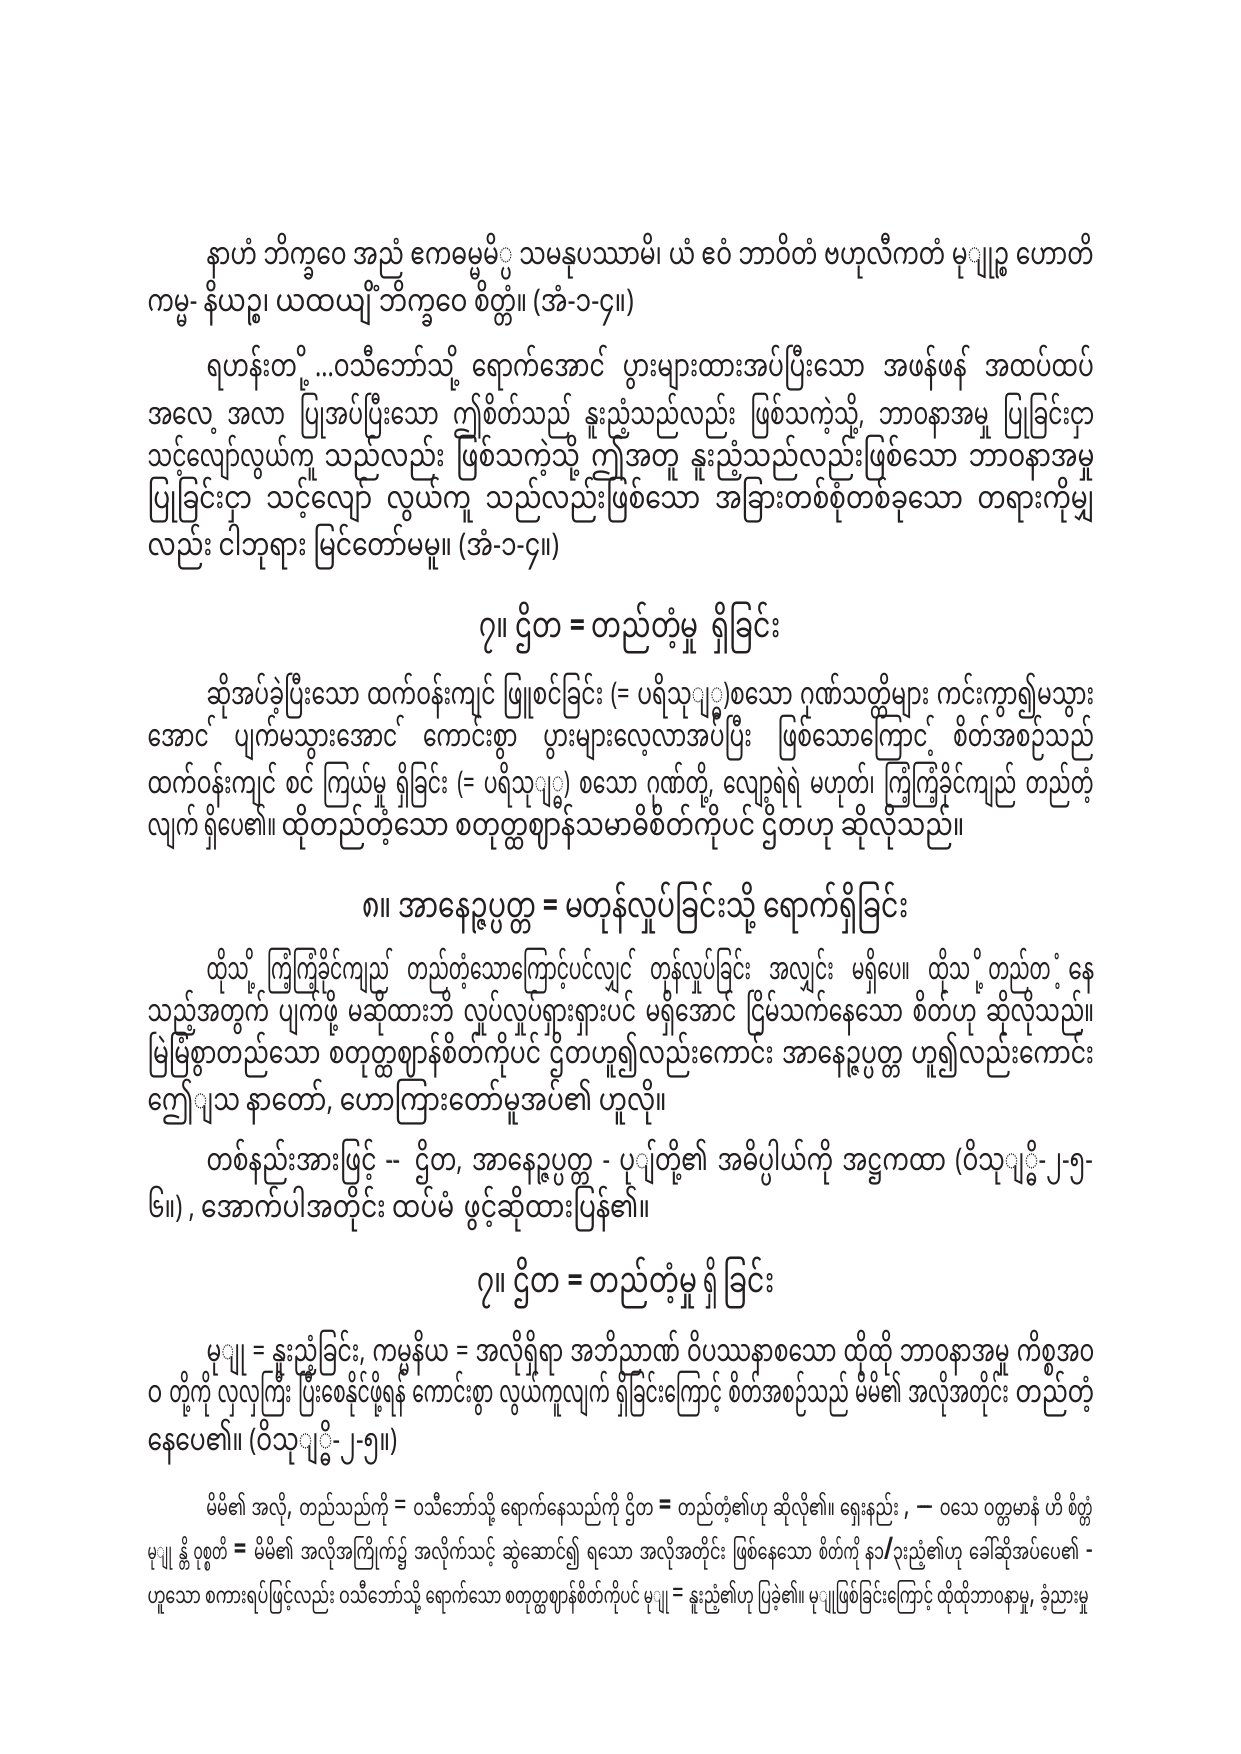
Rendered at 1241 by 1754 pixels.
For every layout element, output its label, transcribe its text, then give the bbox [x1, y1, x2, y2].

subtitle ၇။ ဌိတ = တည်တံ့မှု ရှိခြင်း [479, 599, 1107, 651]
text မုျု = နူးညံ့ခြင်း, ကမ္မနိယ = အလိုရှိရာ အဘိညာဏ် ဝိပဿနာစသော ထိုထို ဘာဝနာအမှု ကိစ္စအဝဝ တို့ကို လှလှကြီး ပြီးစေနိုင်ဖို့ရန် ကောင်းစွာ လွယ်ကူလျက် ရှိခြင်းကြောင့် စိတ်အစဉ်သည် မိမိ၏ အလိုအတိုင်း တည်တံ့နေပေ၏။ (ဝိသုျ္ဓိ-၂-၅။) [147, 1327, 1094, 1463]
text တစ်နည်းအားဖြင့် -- ဌိတ, အာနေဉ္ဇပ္ပတ္တ - ပုျ်တို့၏ အဓိပ္ပါယ်ကို အဋ္ဌကထာ (ဝိသုျ္ဓိ-၂-၅-၆။) , အောက်ပါအတိုင်း ထပ်မံ ဖွင့်ဆိုထားပြန်၏။ [147, 1137, 1093, 1230]
text ရဟန်းတို့ ...ဝသီဘော်သို့ ရောက်အောင် ပွားများထားအပ်ပြီးသော အဖန်ဖန် အထပ်ထပ် အလေ့ အလာ ပြုအပ်ပြီးသော ဤစိတ်သည် နူးညံ့သည်လည်း ဖြစ်သကဲ့သို့, ဘာဝနာအမှု ပြုခြင်းငှာ သင့်လျော်လွယ်ကူ သည်လည်း ဖြစ်သကဲ့သို့ ဤအတူ နူးညံ့သည်လည်းဖြစ်သော ဘာဝနာအမှု ပြုခြင်းငှာ သင့်လျော် လွယ်ကူ သည်လည်းဖြစ်သော အခြားတစ်စုံတစ်ခုသော တရားကိုမျှလည်း ငါဘုရား မြင်တော်မမူ။ (အံ-၁-၄။) [147, 343, 1094, 568]
subtitle ၈။ အာနေဉ္ဇပ္ပတ္တ = မတုန်လှုပ်ခြင်းသို့ ရောက်ရှိခြင်း [362, 879, 1107, 931]
text နာဟံ ဘိက္ခဝေ အညံ ဧကဓမ္မမိ္ပ သမနုပဿာမိ၊ ယံ ဧဝံ ဘာဝိတံ ဗဟုလီကတံ မုျုဉ္စ ဟောတိ ကမ္မ- နိယဉ္စ၊ ယထယျိံ ဘိက္ခဝေ စိတ္တံ။ (အံ-၁-၄။) [147, 236, 1094, 324]
subtitle ၇။ ဌိတ = တည်တံ့မှု ရှိ ခြင်း [477, 1255, 1107, 1307]
text ထိုသို့ ကြံ့ကြံ့ခိုင်ကျည် တည်တံ့သောကြောင့်ပင်လျှင် တုန်လှုပ်ခြင်း အလျှင်း မရှိပေ။ ထိုသို့ တည်တံ့ နေသည့်အတွက် ပျက်ဖို့ မဆိုထားဘိ လှုပ်လှုပ်ရှားရှားပင် မရှိအောင် ငြိမ်သက်နေသော စိတ်ဟု ဆိုလိုသည်။ မြဲမြံစွာတည်သော စတုတ္ထဈာန်စိတ်ကိုပင် ဌိတဟူ၍လည်းကောင်း အာနေဉ္ဇပ္ပတ္တ ဟူ၍လည်းကောင်း ဤေျသ နာတော်, ဟောကြားတော်မူအပ်၏ ဟူလို။ [147, 952, 1094, 1123]
text ဆိုအပ်ခဲ့ပြီးသော ထက်ဝန်းကျင် ဖြူစင်ခြင်း (= ပရိသုျ္ဓ)စသော ဂုဏ်သတ္တိများ ကင်းကွာ၍မသွားအောင် ပျက်မသွားအောင် ကောင်းစွာ ပွားများလေ့လာအပ်ပြီး ဖြစ်သောကြောင့် စိတ်အစဉ်သည် ထက်ဝန်းကျင် စင် ကြယ်မှု ရှိခြင်း (= ပရိသုျ္ဓ) စသော ဂုဏ်တို့, လျော့ရဲရဲ မဟုတ်၊ ကြံ့ကြံ့ခိုင်ကျည် တည်တံ့လျက် ရှိပေ၏။ ထိုတည်တံ့သော စတုတ္ထဈာန်သမာဓိစိတ်ကိုပင် ဌိတဟု ဆိုလိုသည်။ [147, 671, 1094, 848]
text မိမိ၏ အလို, တည်သည်ကို = ဝသီဘော်သို့ ရောက်နေသည်ကို ဌိတ = တည်တံ့၏ဟု ဆိုလို၏။ ရှေးနည်း , ---- ဝသေ ဝတ္တမာနံ ဟိ စိတ္တံ မုျု န္တိ ဝုစ္စတိ = မိမိ၏ အလိုအကြိုက်၌ အလိုက်သင့် ဆွဲဆောင်၍ ရသော အလိုအတိုင်း ဖြစ်နေသော စိတ်ကို န၁/၃းညံ့၏ဟု ခေါ်ဆိုအပ်ပေ၏ - ဟူသော စကားရပ်ဖြင့်လည်း ဝသီဘော်သို့ ရောက်သော စတုတ္ထဈာန်စိတ်ကိုပင် မုျု = နူးညံ့၏ဟု ပြခဲ့၏။ မုျုဖြစ်ခြင်းကြောင့် ထိုထိုဘာဝနာမှု, ခံ့ညားမှု [147, 1482, 1094, 1613]
